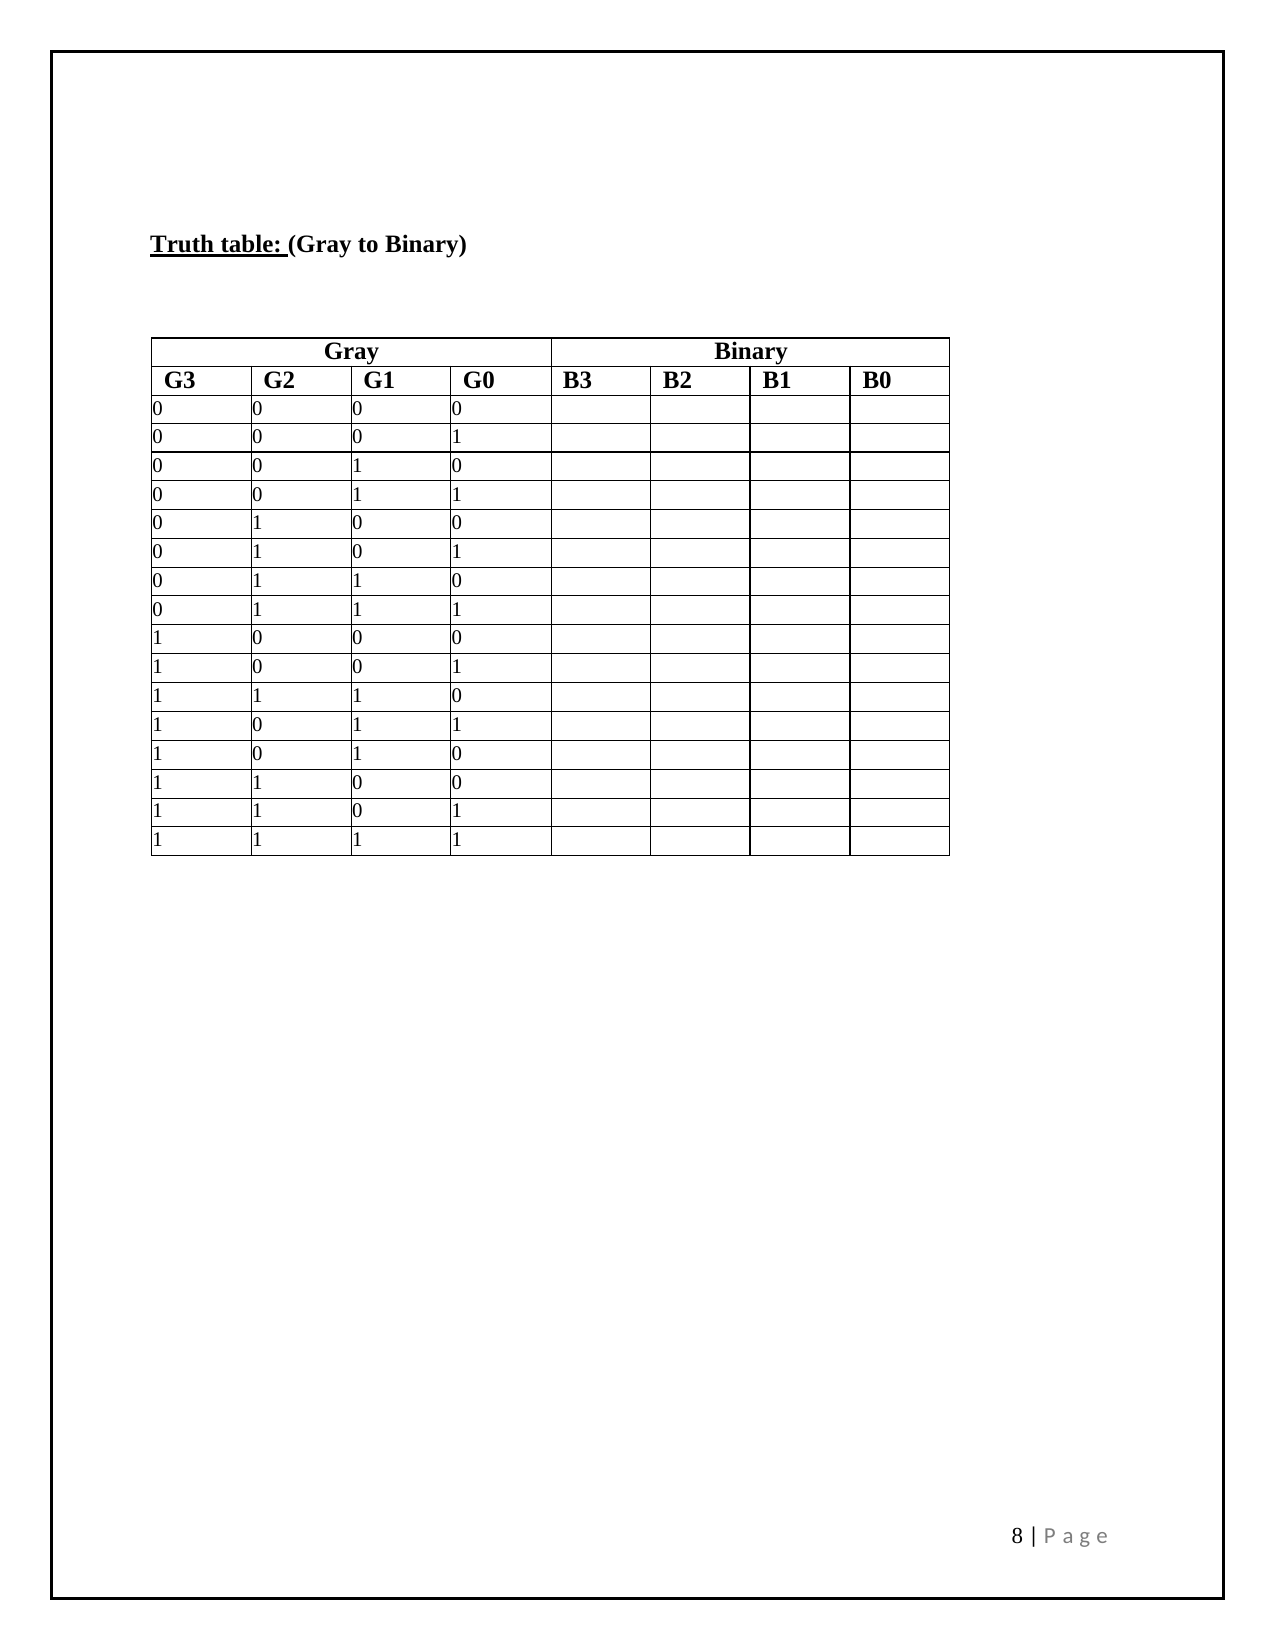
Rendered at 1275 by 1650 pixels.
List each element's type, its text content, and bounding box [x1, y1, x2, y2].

table_cell 0 [352, 539, 450, 567]
table_cell 1 [252, 683, 351, 711]
table_cell 0 [451, 625, 551, 653]
table_cell [651, 510, 749, 538]
table_cell [552, 654, 650, 682]
table_cell 1 [352, 481, 450, 509]
table_cell [651, 568, 749, 595]
table_cell 1 [252, 510, 351, 538]
table_cell [651, 827, 749, 855]
table_cell [851, 510, 949, 538]
table_cell 1 [451, 481, 551, 509]
table_cell 1 [152, 625, 251, 653]
table_cell [552, 741, 650, 768]
table_cell 0 [152, 510, 251, 538]
table_cell 1 [252, 799, 351, 826]
table_cell 1 [152, 799, 251, 826]
text Truth table: (Gray to Binary) [150, 229, 1206, 258]
table_cell 0 [352, 424, 450, 451]
table_cell [552, 799, 650, 826]
table_cell [751, 510, 849, 538]
table_cell [651, 654, 749, 682]
table_cell [851, 712, 949, 740]
table_cell 1 [352, 683, 450, 711]
table_cell [751, 741, 849, 768]
table_cell 1 [352, 568, 450, 595]
table_cell [851, 481, 949, 509]
table_cell [651, 453, 749, 480]
table_cell 1 [352, 827, 450, 855]
table_cell 0 [451, 453, 551, 480]
table_cell 1 [451, 827, 551, 855]
table_cell [751, 683, 849, 711]
table_cell 1 [451, 596, 551, 624]
table_cell G2 [252, 367, 351, 394]
table_cell G3 [152, 367, 251, 394]
table_cell B2 [651, 367, 749, 394]
table_cell 1 [451, 424, 551, 451]
table_cell [751, 481, 849, 509]
table_cell G0 [451, 367, 551, 394]
table_cell [651, 539, 749, 567]
table_cell 0 [352, 396, 450, 423]
table_cell [851, 453, 949, 480]
table_cell 0 [252, 481, 351, 509]
table_cell [552, 568, 650, 595]
table_cell 0 [451, 568, 551, 595]
table_cell [651, 396, 749, 423]
table_header Gray [152, 339, 551, 366]
table_cell [651, 712, 749, 740]
table_cell 0 [252, 396, 351, 423]
table_cell [851, 539, 949, 567]
table_cell 0 [252, 625, 351, 653]
table_cell 1 [252, 539, 351, 567]
table_cell [651, 625, 749, 653]
table_cell 0 [252, 654, 351, 682]
table_cell [552, 596, 650, 624]
table_cell 0 [352, 510, 450, 538]
table_cell 1 [152, 770, 251, 797]
table_cell 0 [352, 625, 450, 653]
table_cell [552, 625, 650, 653]
table_cell 1 [252, 827, 351, 855]
table_cell B1 [751, 367, 849, 394]
table_cell [552, 453, 650, 480]
table_cell [751, 539, 849, 567]
table_cell 0 [352, 654, 450, 682]
table_cell [751, 568, 849, 595]
table_cell 0 [252, 424, 351, 451]
table_cell G1 [352, 367, 450, 394]
table_cell 1 [451, 539, 551, 567]
table_cell [751, 654, 849, 682]
table_cell 1 [352, 596, 450, 624]
table_header Binary [552, 339, 949, 366]
table_cell [651, 481, 749, 509]
table_cell 0 [252, 741, 351, 768]
table_cell [851, 568, 949, 595]
table_cell [851, 625, 949, 653]
table_cell 1 [352, 741, 450, 768]
table_cell B3 [552, 367, 650, 394]
table_cell 1 [451, 799, 551, 826]
table_cell 0 [152, 596, 251, 624]
table_cell 0 [352, 770, 450, 797]
table_cell [851, 683, 949, 711]
table_cell [851, 770, 949, 797]
table_cell 0 [152, 568, 251, 595]
table_cell [751, 770, 849, 797]
table_cell [851, 596, 949, 624]
table_cell [751, 453, 849, 480]
table_cell [552, 827, 650, 855]
table_cell 1 [152, 654, 251, 682]
table_cell 1 [451, 712, 551, 740]
table_cell 1 [152, 741, 251, 768]
table_cell [751, 827, 849, 855]
table_cell [851, 799, 949, 826]
table_cell [751, 799, 849, 826]
table_cell [552, 396, 650, 423]
table_cell [751, 424, 849, 451]
table_cell 0 [152, 424, 251, 451]
table_cell [851, 741, 949, 768]
table_cell 0 [152, 481, 251, 509]
table_cell [751, 396, 849, 423]
table_cell [552, 539, 650, 567]
table_cell 0 [252, 453, 351, 480]
table_cell 1 [252, 770, 351, 797]
table_cell 0 [152, 453, 251, 480]
table_cell [552, 424, 650, 451]
table_cell 0 [352, 799, 450, 826]
table_cell 1 [252, 568, 351, 595]
table_cell [651, 741, 749, 768]
table_cell 0 [152, 396, 251, 423]
table_cell [651, 799, 749, 826]
table_cell 1 [252, 596, 351, 624]
table_cell [552, 510, 650, 538]
table_cell [651, 596, 749, 624]
table_cell 1 [152, 712, 251, 740]
table_cell 0 [451, 741, 551, 768]
table_cell 1 [352, 712, 450, 740]
table_cell 0 [451, 683, 551, 711]
table_cell [552, 481, 650, 509]
table_cell 0 [152, 539, 251, 567]
table_cell 0 [451, 396, 551, 423]
table_cell B0 [851, 367, 949, 394]
table_cell [651, 770, 749, 797]
table_cell 1 [152, 683, 251, 711]
table_cell [552, 683, 650, 711]
table_cell [651, 683, 749, 711]
table_cell 1 [352, 453, 450, 480]
table_cell [851, 424, 949, 451]
table_cell 1 [152, 827, 251, 855]
table_cell 0 [451, 510, 551, 538]
table_cell [851, 654, 949, 682]
table_cell 0 [252, 712, 351, 740]
table_cell [751, 596, 849, 624]
table_cell 0 [451, 770, 551, 797]
table_cell [851, 396, 949, 423]
table_cell [751, 625, 849, 653]
table_cell [851, 827, 949, 855]
table_cell [552, 770, 650, 797]
table_cell [552, 712, 650, 740]
table_cell [751, 712, 849, 740]
table_cell [651, 424, 749, 451]
table_cell 1 [451, 654, 551, 682]
